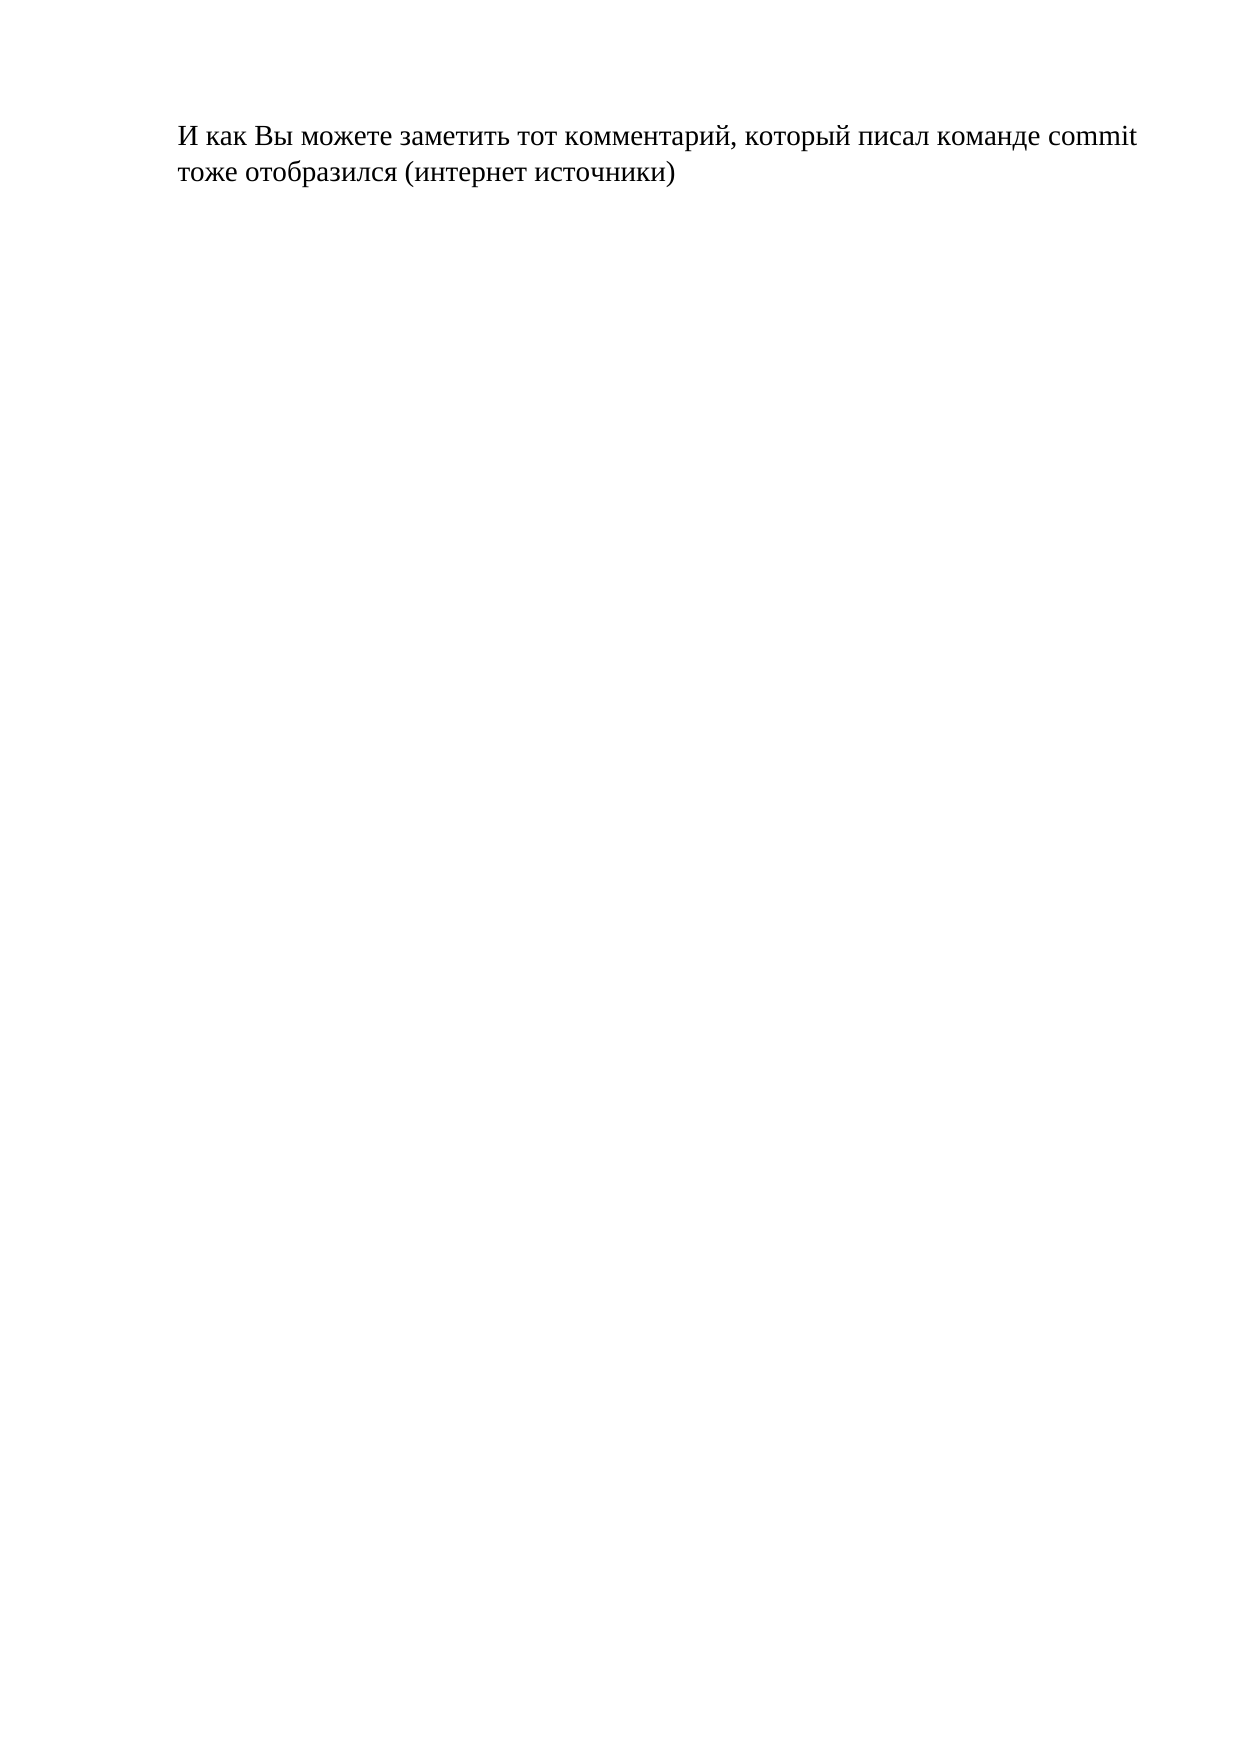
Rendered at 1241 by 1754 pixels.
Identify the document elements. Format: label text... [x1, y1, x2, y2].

text И как Вы можете заметить тот комментарий, который писал команде commit тоже отобразился (интернет источники) [177, 118, 1152, 188]
